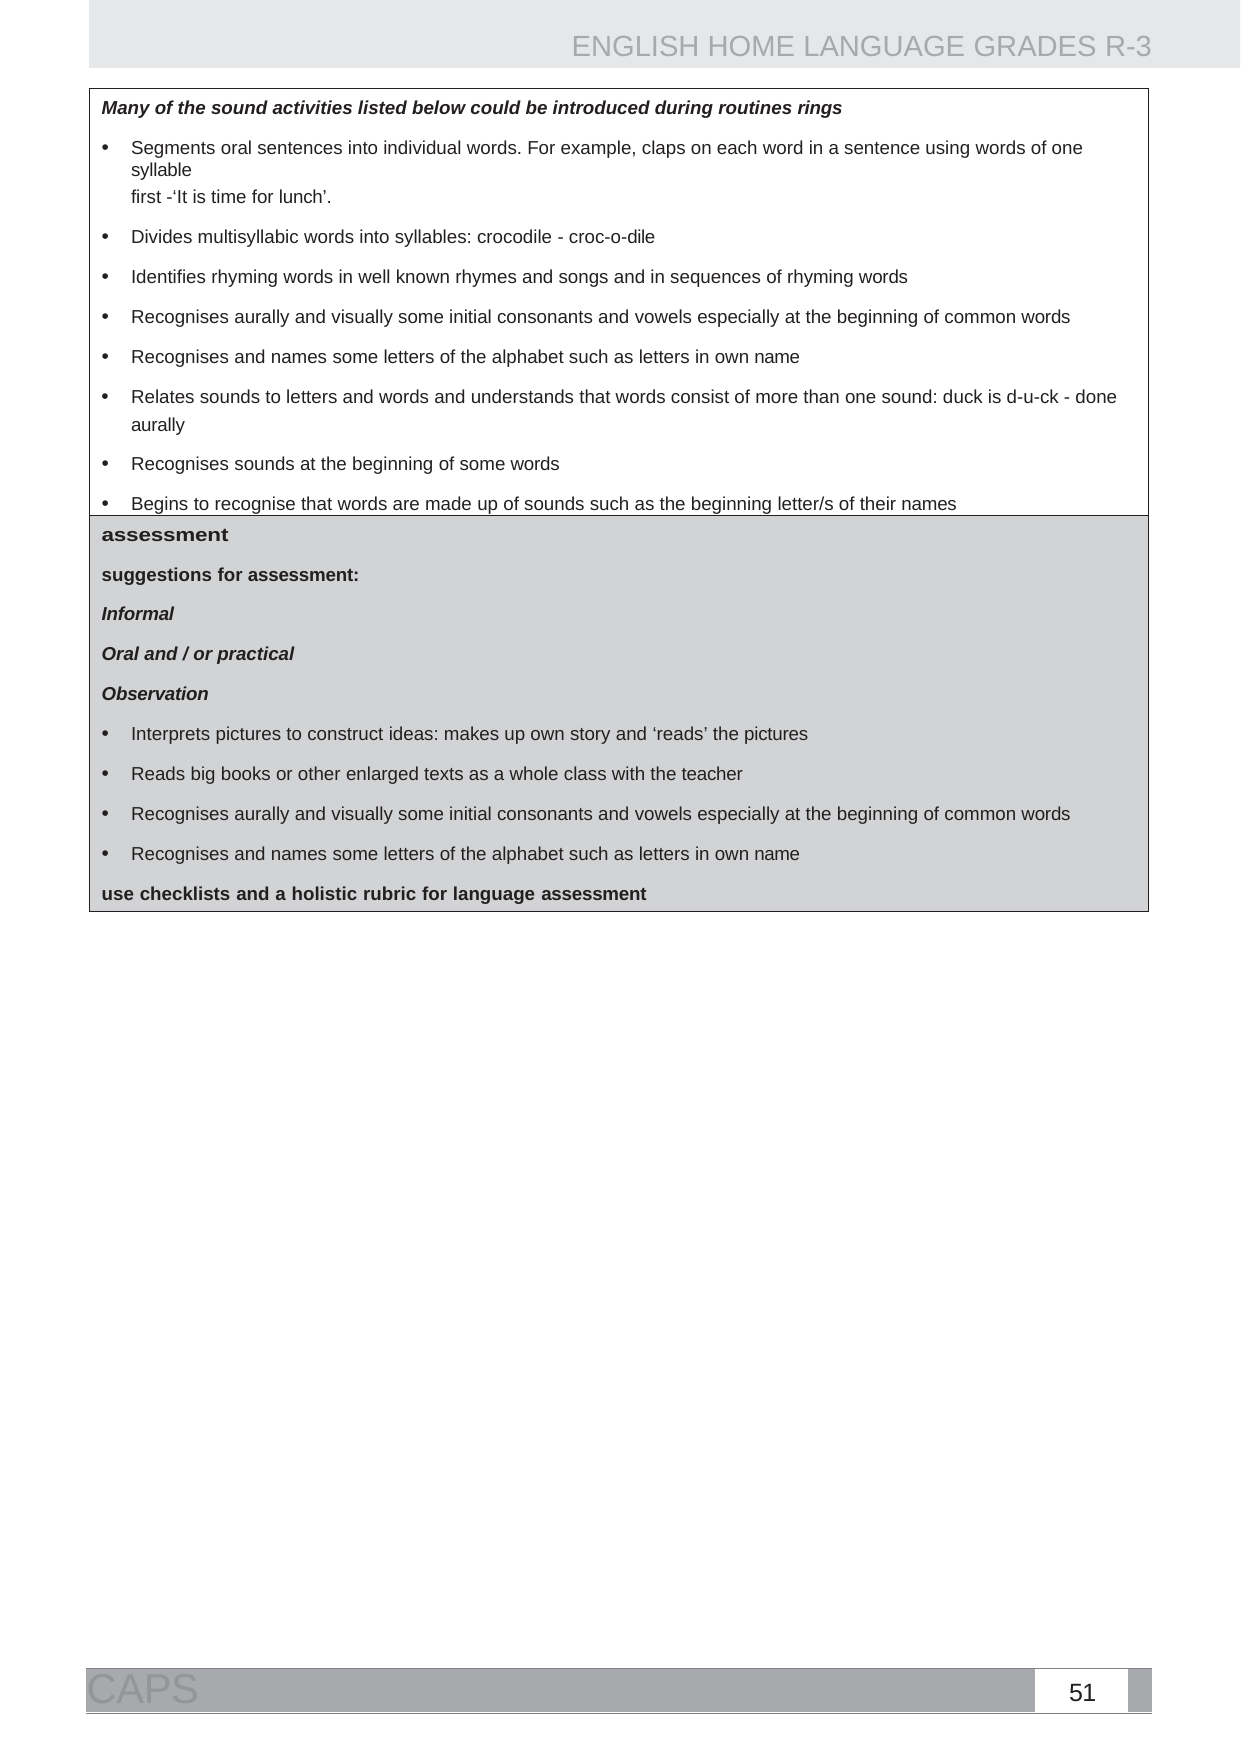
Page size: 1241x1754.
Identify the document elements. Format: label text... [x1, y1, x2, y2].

table_header Many of the sound activities listed below could be introduced during routines rings Segments oral sentences into individual words. For example, claps on each word in a sentence using words of one syllable first -‘It is time for lunch’. Divides multisyllabic words into syllables: crocodile - croc-o-dile Identifies rhyming words in well known rhymes and songs and in sequences of rhyming words Recognises aurally and visually some initial consonants and vowels especially at the beginning of common words Recognises and names some letters of the alphabet such as letters in own name Relates sounds to letters and words and understands that words consist of more than one sound: duck is d-u-ck - done aurally Recognises sounds at the beginning of some words Begins to recognise that words are made up of sounds such as the beginning letter/s of their names [90, 89, 1148, 515]
table_cell assessment suggestions for assessment: Informal Oral and / or practical Observation Interprets pictures to construct ideas: makes up own story and ‘reads’ the pictures Reads big books or other enlarged texts as a whole class with the teacher Recognises aurally and visually some initial consonants and vowels especially at the beginning of common words Recognises and names some letters of the alphabet such as letters in own name use checklists and a holistic rubric for language assessment [90, 516, 1148, 911]
